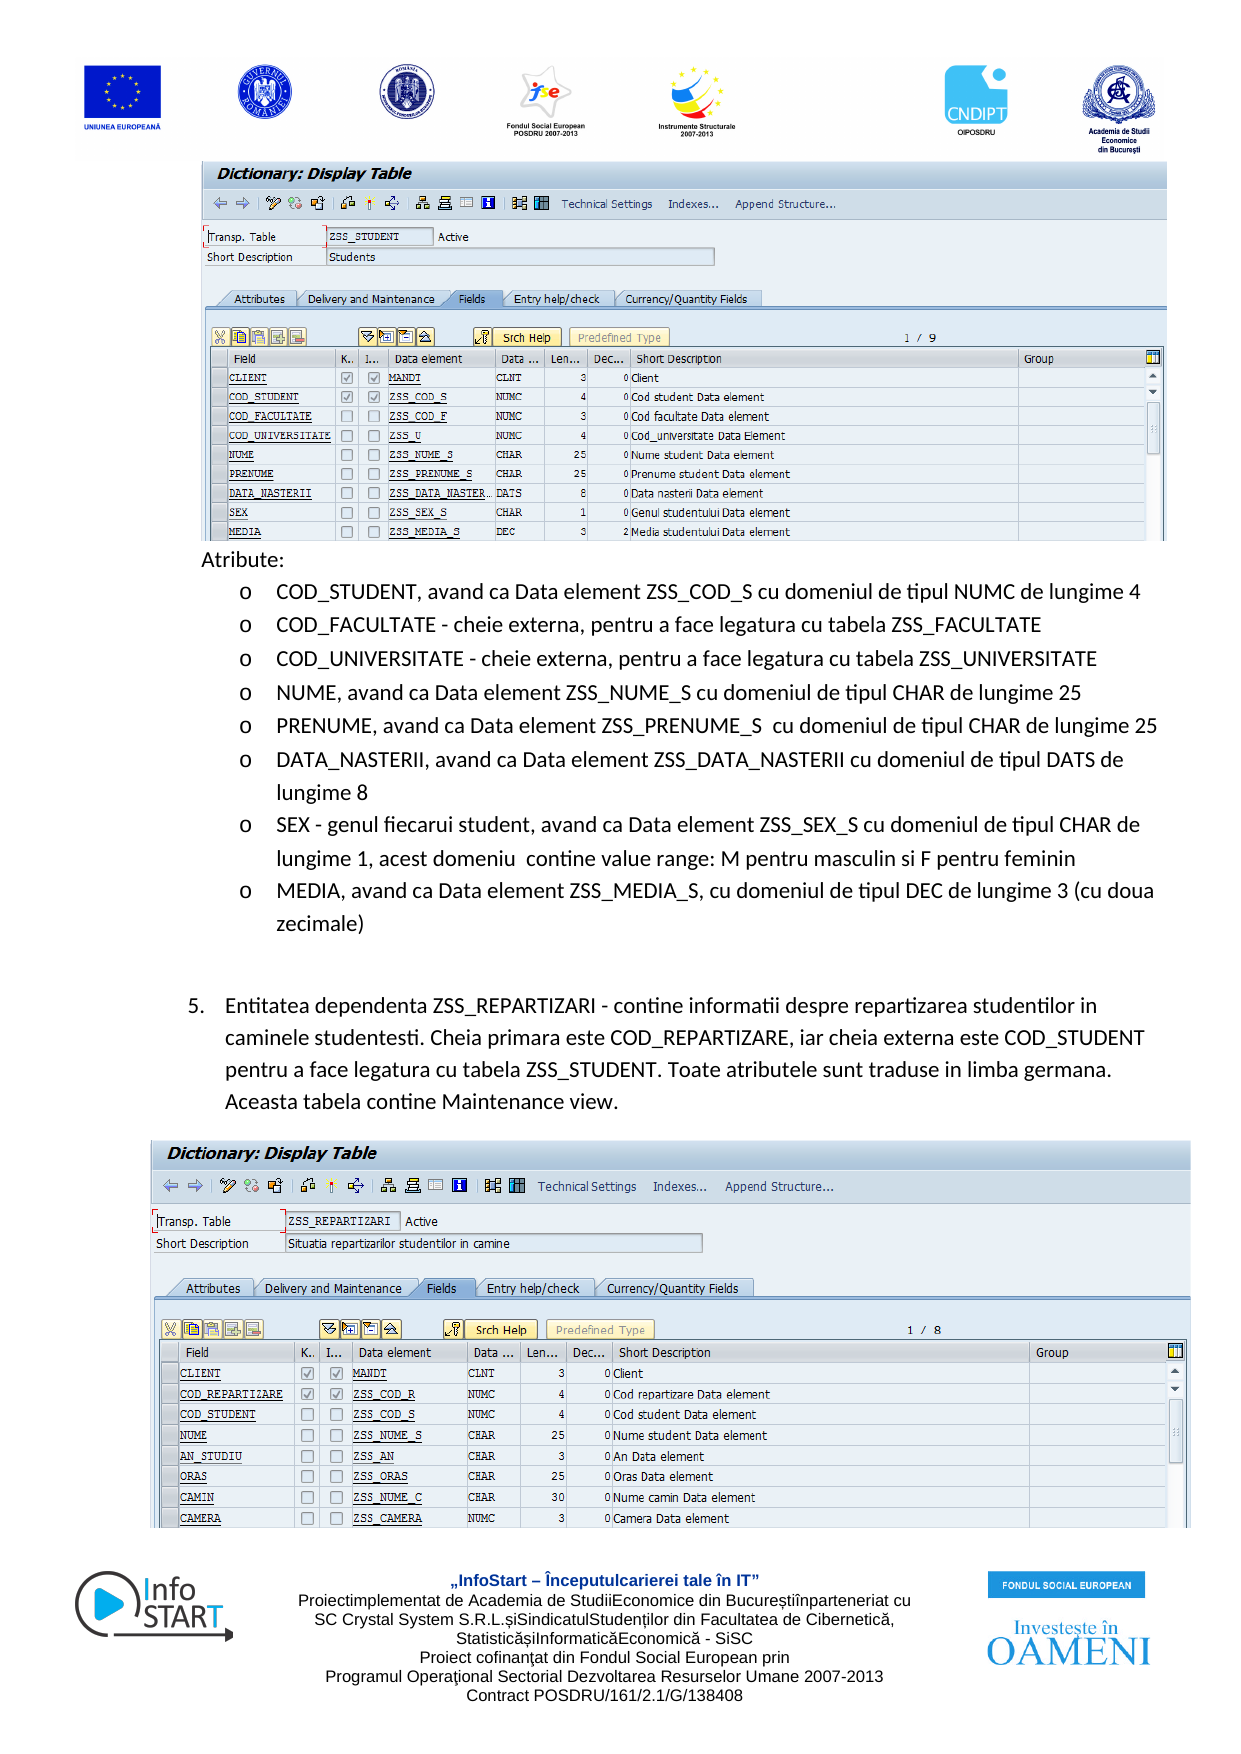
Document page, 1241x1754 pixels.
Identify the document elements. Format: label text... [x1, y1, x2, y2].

list Atribute: [201, 545, 1165, 573]
picture [75, 1571, 233, 1642]
picture [75, 57, 1167, 541]
list MEDIA, avand ca Data element ZSS_MEDIA_S, cu domeniul de tipul DEC de lungime 3 (cu doua zecimale) [239, 876, 1165, 937]
list NUME, avand ca Data element ZSS_NUME_S cu domeniul de tipul CHAR de lungime 25 [239, 678, 1165, 707]
list COD_UNIVERSITATE - cheie externa, pentru a face legatura cu tabela ZSS_UNIVERSITATE [239, 644, 1165, 673]
picture [150, 1140, 1191, 1528]
list DATA_NASTERII, avand ca Data element ZSS_DATA_NASTERII cu domeniul de tipul DATS de lungime 8 [239, 745, 1165, 806]
list SEX - genul fiecarui student, avand ca Data element ZSS_SEX_S cu domeniul de tipul CHAR de lungime 1, acest domeniu contine value range: M pentru masculin si F pentru feminin [239, 810, 1165, 872]
list Entitatea dependenta ZSS_REPARTIZARI - contine informatii despre repartizarea studentilor in caminele studentesti. Cheia primara este COD_REPARTIZARE, iar cheia externa este COD_STUDENT pentru a face legatura cu tabela ZSS_STUDENT. Toate atributele sunt traduse in limba germana. Aceasta tabela contine Maintenance view. [187, 991, 1165, 1116]
list COD_FACULTATE - cheie externa, pentru a face legatura cu tabela ZSS_FACULTATE [239, 611, 1165, 640]
list PRENUME, avand ca Data element ZSS_PRENUME_S cu domeniul de tipul CHAR de lungime 25 [239, 711, 1165, 740]
picture [987, 1571, 1150, 1665]
list COD_STUDENT, avand ca Data element ZSS_COD_S cu domeniul de tipul NUMC de lungime 4 [239, 577, 1165, 606]
